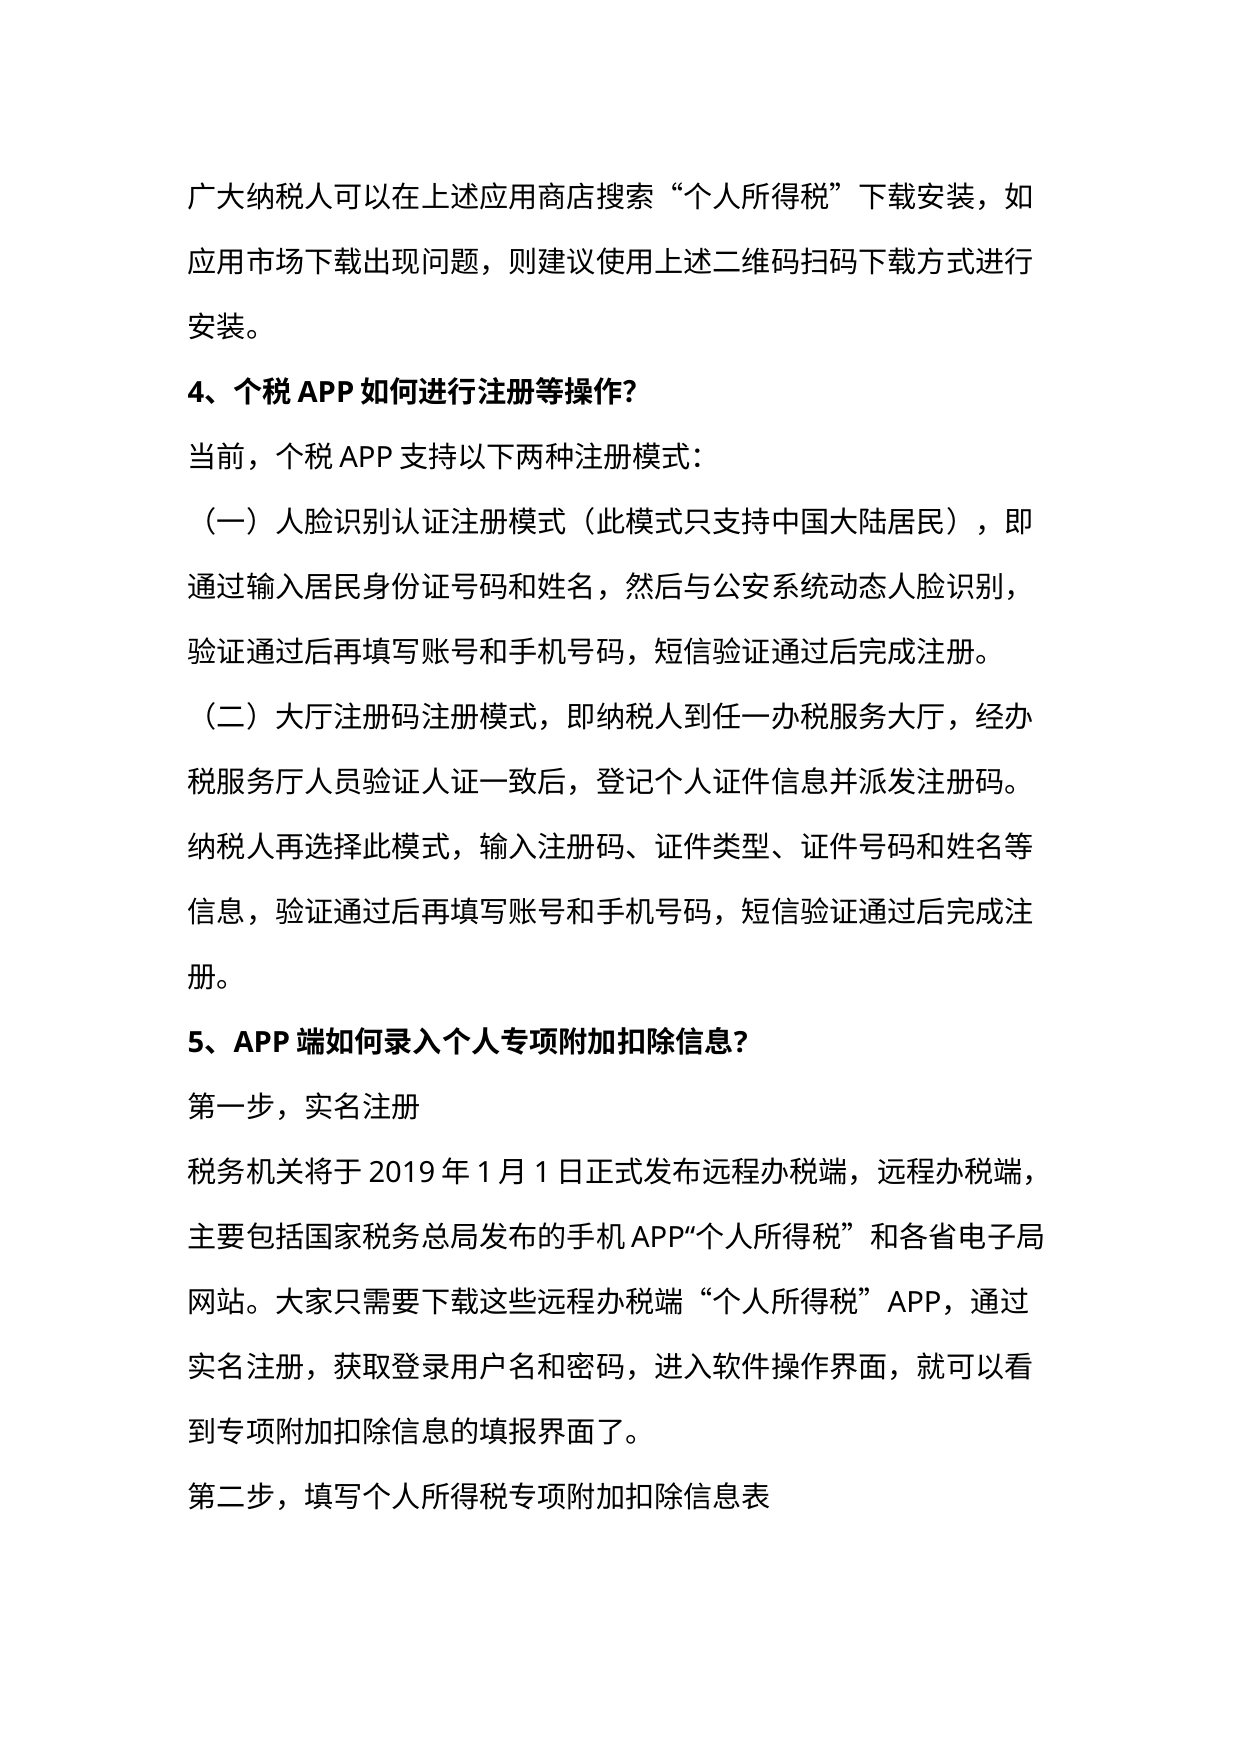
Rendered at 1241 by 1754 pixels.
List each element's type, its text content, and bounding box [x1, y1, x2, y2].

text 当前，个税APP支持以下两种注册模式： [187, 422, 1053, 487]
text 5、APP端如何录入个人专项附加扣除信息? [187, 1007, 1053, 1072]
text 4、个税APP如何进行注册等操作？ [187, 357, 1053, 422]
text 第一步，实名注册 [187, 1072, 1053, 1137]
text （二）大厅注册码注册模式，即纳税人到任一办税服务大厅，经办税服务厅人员验证人证一致后，登记个人证件信息并派发注册码。纳税人再选择此模式，输入注册码、证件类型、证件号码和姓名等信息，验证通过后再填写账号和手机号码，短信验证通过后完成注册。 [187, 682, 1053, 1007]
text 税务机关将于2019年1月1日正式发布远程办税端，远程办税端，主要包括国家税务总局发布的手机APP“个人所得税”和各省电子局网站。大家只需要下载这些远程办税端“个人所得税”APP，通过实名注册，获取登录用户名和密码，进入软件操作界面，就可以看到专项附加扣除信息的填报界面了。 [187, 1137, 1053, 1462]
text 第二步，填写个人所得税专项附加扣除信息表 [187, 1462, 1053, 1527]
text 广大纳税人可以在上述应用商店搜索“个人所得税”下载安装，如应用市场下载出现问题，则建议使用上述二维码扫码下载方式进行安装。 [187, 162, 1053, 357]
text （一）人脸识别认证注册模式（此模式只支持中国大陆居民），即通过输入居民身份证号码和姓名，然后与公安系统动态人脸识别，验证通过后再填写账号和手机号码，短信验证通过后完成注册。 [187, 487, 1053, 682]
